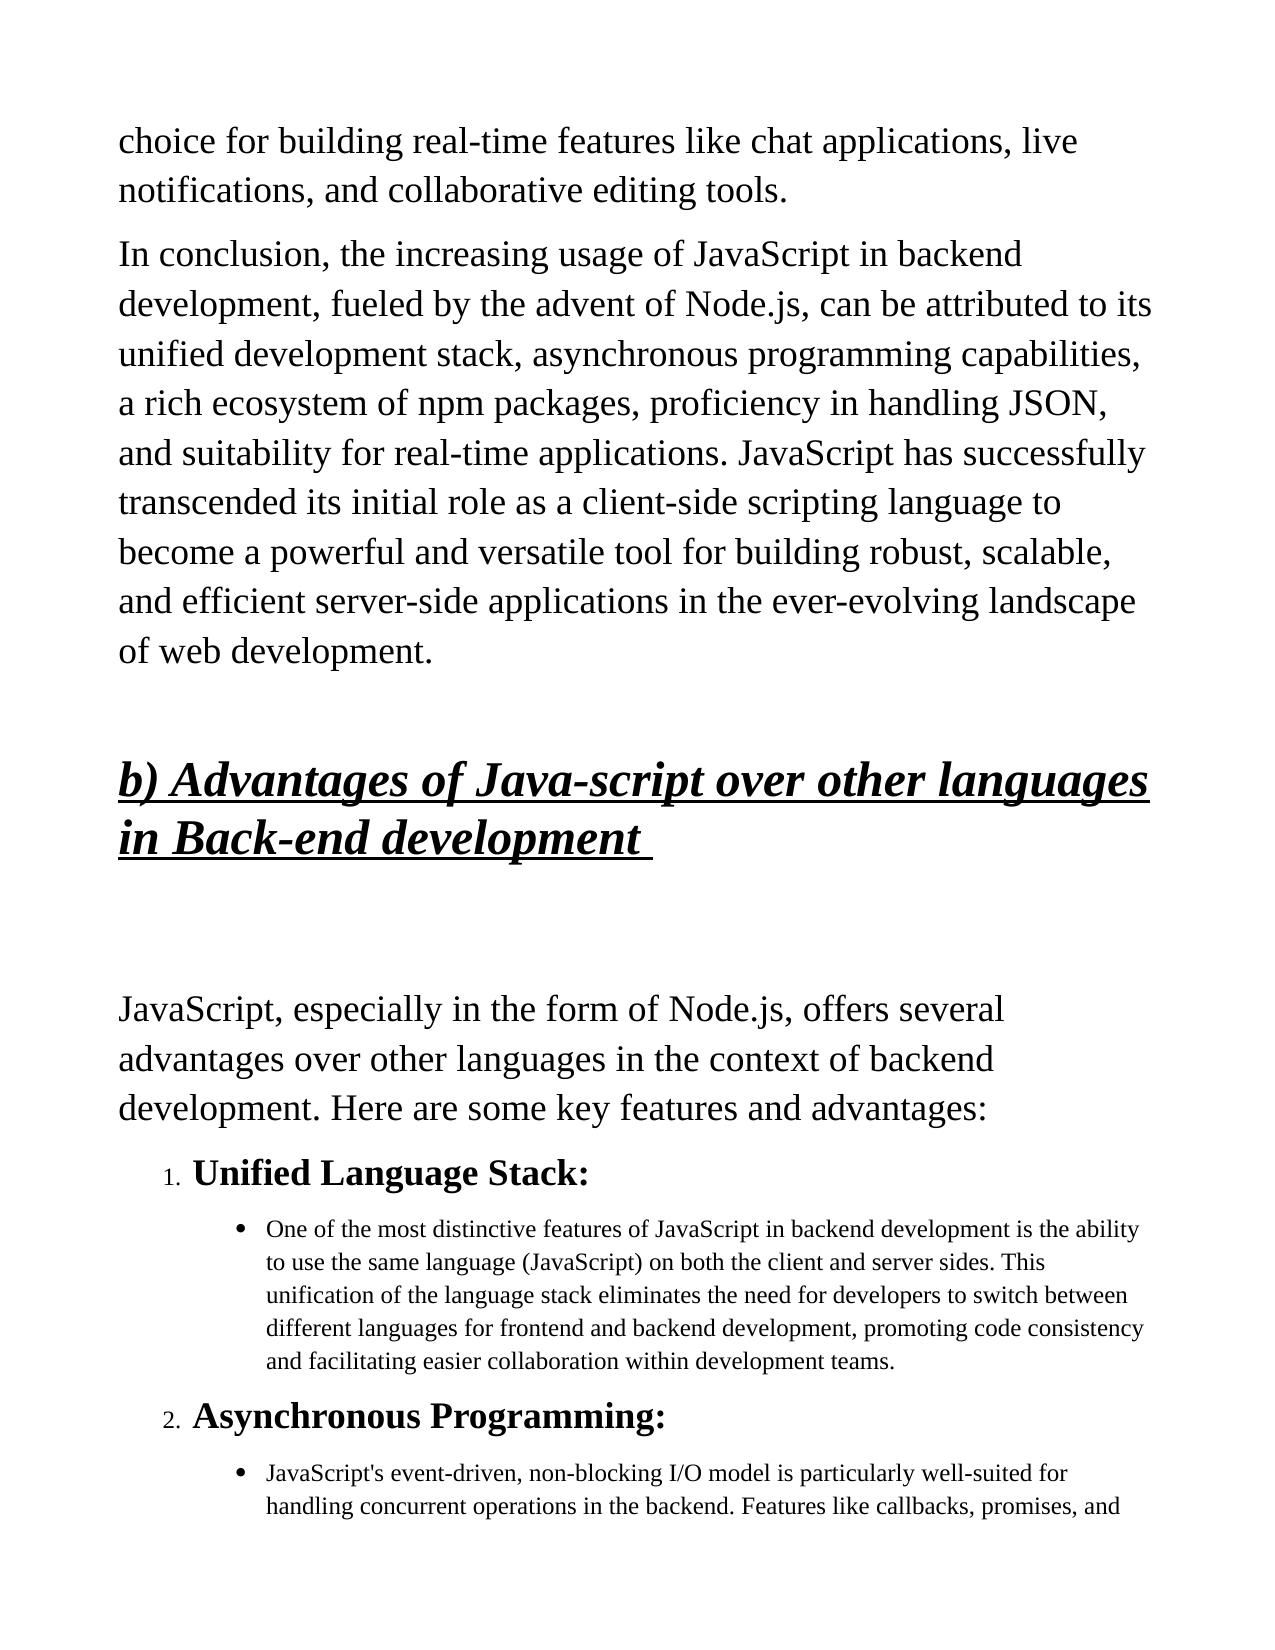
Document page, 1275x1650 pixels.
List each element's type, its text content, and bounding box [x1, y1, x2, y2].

text In conclusion, the increasing usage of JavaScript in backend development, fueled by the advent of Node.js, can be attributed to its unified development stack, asynchronous programming capabilities, a rich ecosystem of npm packages, proficiency in handling JSON, and suitability for real-time applications. JavaScript has successfully transcended its initial role as a client-side scripting language to become a powerful and versatile tool for building robust, scalable, and efficient server-side applications in the ever-evolving landscape of web development. [118, 232, 1157, 672]
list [236, 1458, 1157, 1520]
list One of the most distinctive features of JavaScript in backend development is the ability to use the same language (JavaScript) on both the client and server sides. This unification of the language stack eliminates the need for developers to switch between different languages for frontend and backend development, promoting code consistency and facilitating easier collaboration within development teams. [236, 1214, 1157, 1375]
text b) Advantages of Java-script over other languages in Back-end development [118, 750, 1157, 865]
list Unified Language Stack: [162, 1150, 1157, 1193]
list Asynchronous Programming: [162, 1394, 1157, 1437]
text JavaScript, especially in the form of Node.js, offers several advantages over other languages in the context of backend development. Here are some key features and advantages: [118, 923, 1157, 1129]
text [118, 118, 1157, 211]
